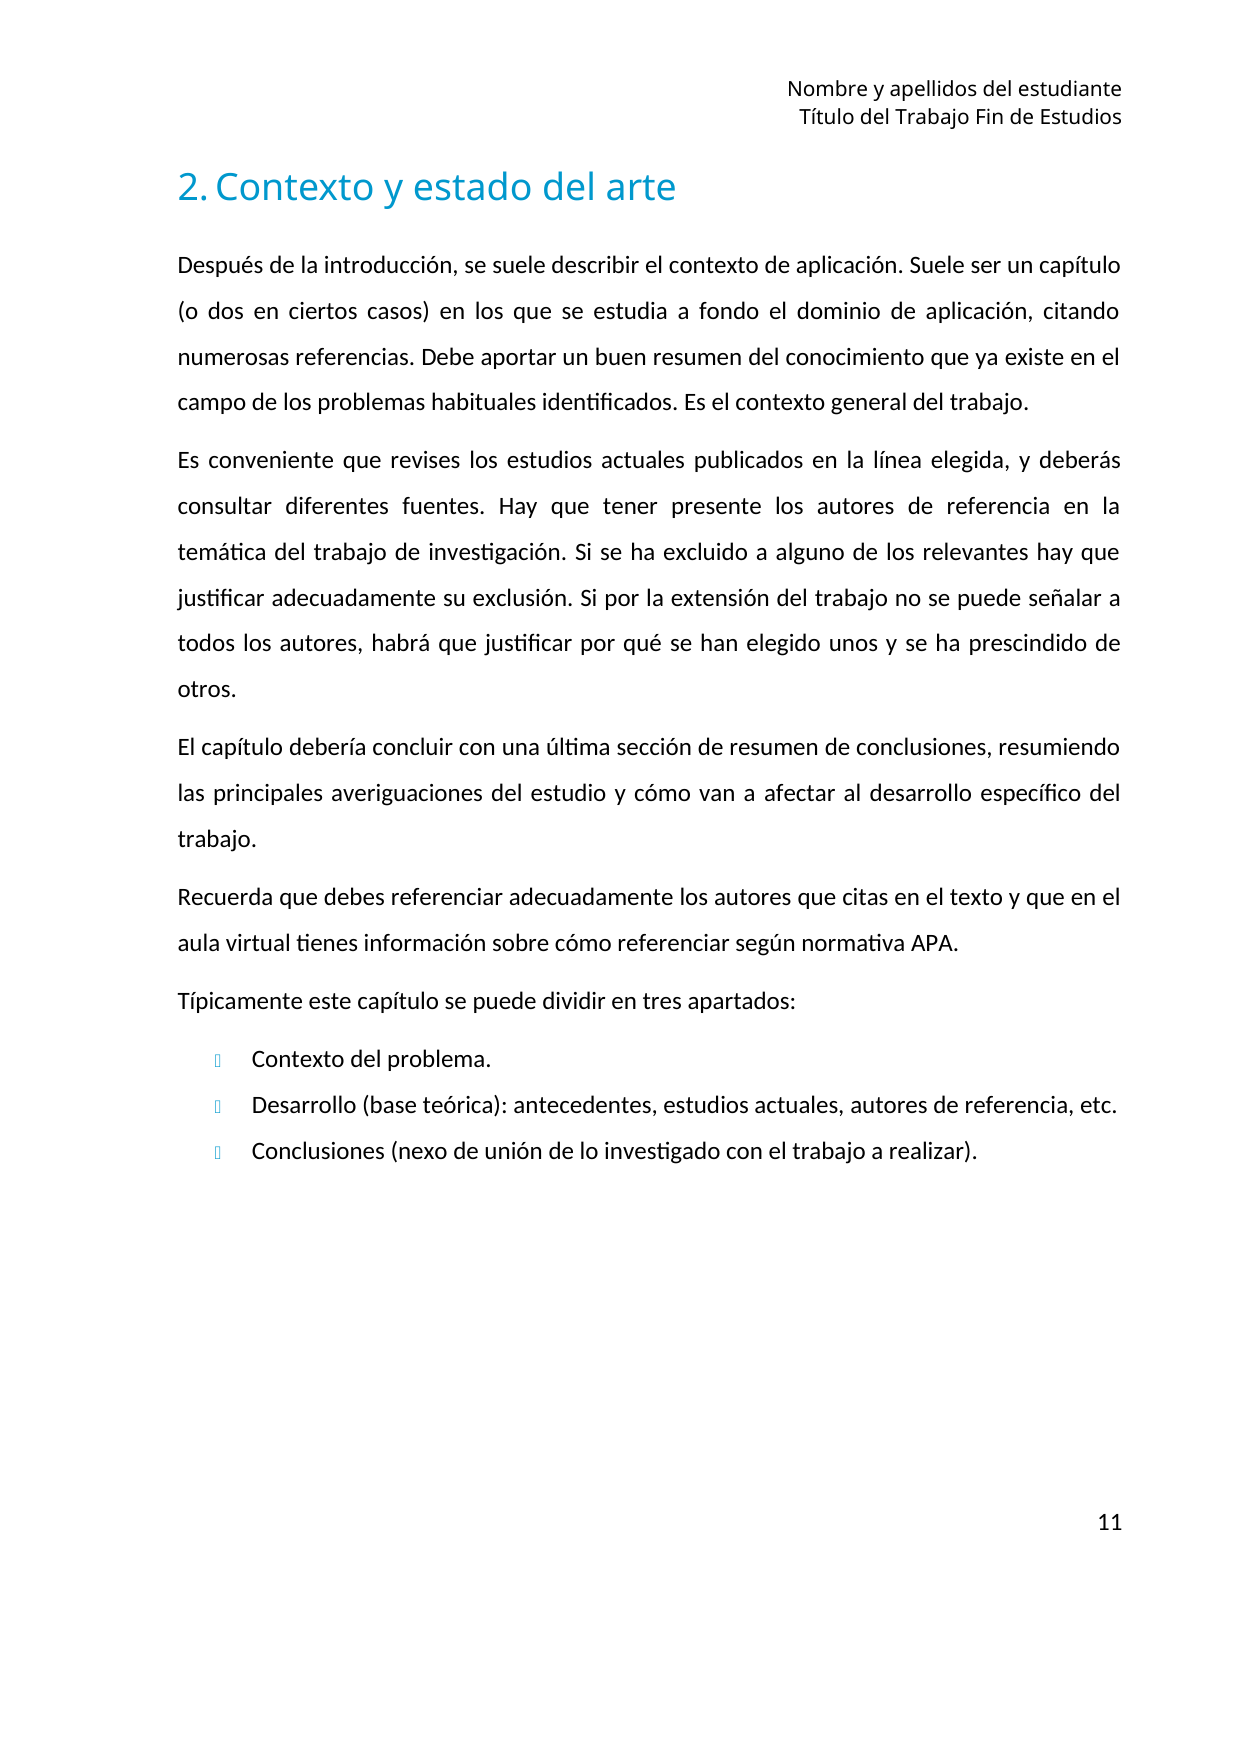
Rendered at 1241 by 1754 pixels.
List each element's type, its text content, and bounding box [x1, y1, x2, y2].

text El capítulo debería concluir con una última sección de resumen de conclusiones, resumiendo las principales averiguaciones del estudio y cómo van a afectar al desarrollo específico del trabajo. [177, 732, 1122, 853]
text Después de la introducción, se suele describir el contexto de aplicación. Suele ser un capítulo (o dos en ciertos casos) en los que se estudia a fondo el dominio de aplicación, citando numerosas referencias. Debe aportar un buen resumen del conocimiento que ya existe en el campo de los problemas habituales identificados. Es el contexto general del trabajo. [177, 249, 1122, 417]
picture [215, 1055, 220, 1067]
subtitle Contexto y estado del arte [177, 160, 1122, 211]
list Desarrollo (base teórica): antecedentes, estudios actuales, autores de referencia, etc. [214, 1089, 1122, 1120]
list Conclusiones (nexo de unión de lo investigado con el trabajo a realizar). [214, 1135, 1122, 1165]
text Típicamente este capítulo se puede dividir en tres apartados: [177, 985, 1122, 1016]
text Es conveniente que revises los estudios actuales publicados en la línea elegida, y deberás consultar diferentes fuentes. Hay que tener presente los autores de referencia en la temática del trabajo de investigación. Si se ha excluido a alguno de los relevantes hay que justificar adecuadamente su exclusión. Si por la extensión del trabajo no se puede señalar a todos los autores, habrá que justificar por qué se han elegido unos y se ha prescindido de otros. [177, 445, 1122, 704]
text Recuerda que debes referenciar adecuadamente los autores que citas en el texto y que en el aula virtual tienes información sobre cómo referenciar según normativa APA. [177, 881, 1122, 957]
picture [215, 1147, 220, 1159]
list Contexto del problema. [214, 1043, 1122, 1074]
picture [215, 1101, 220, 1113]
